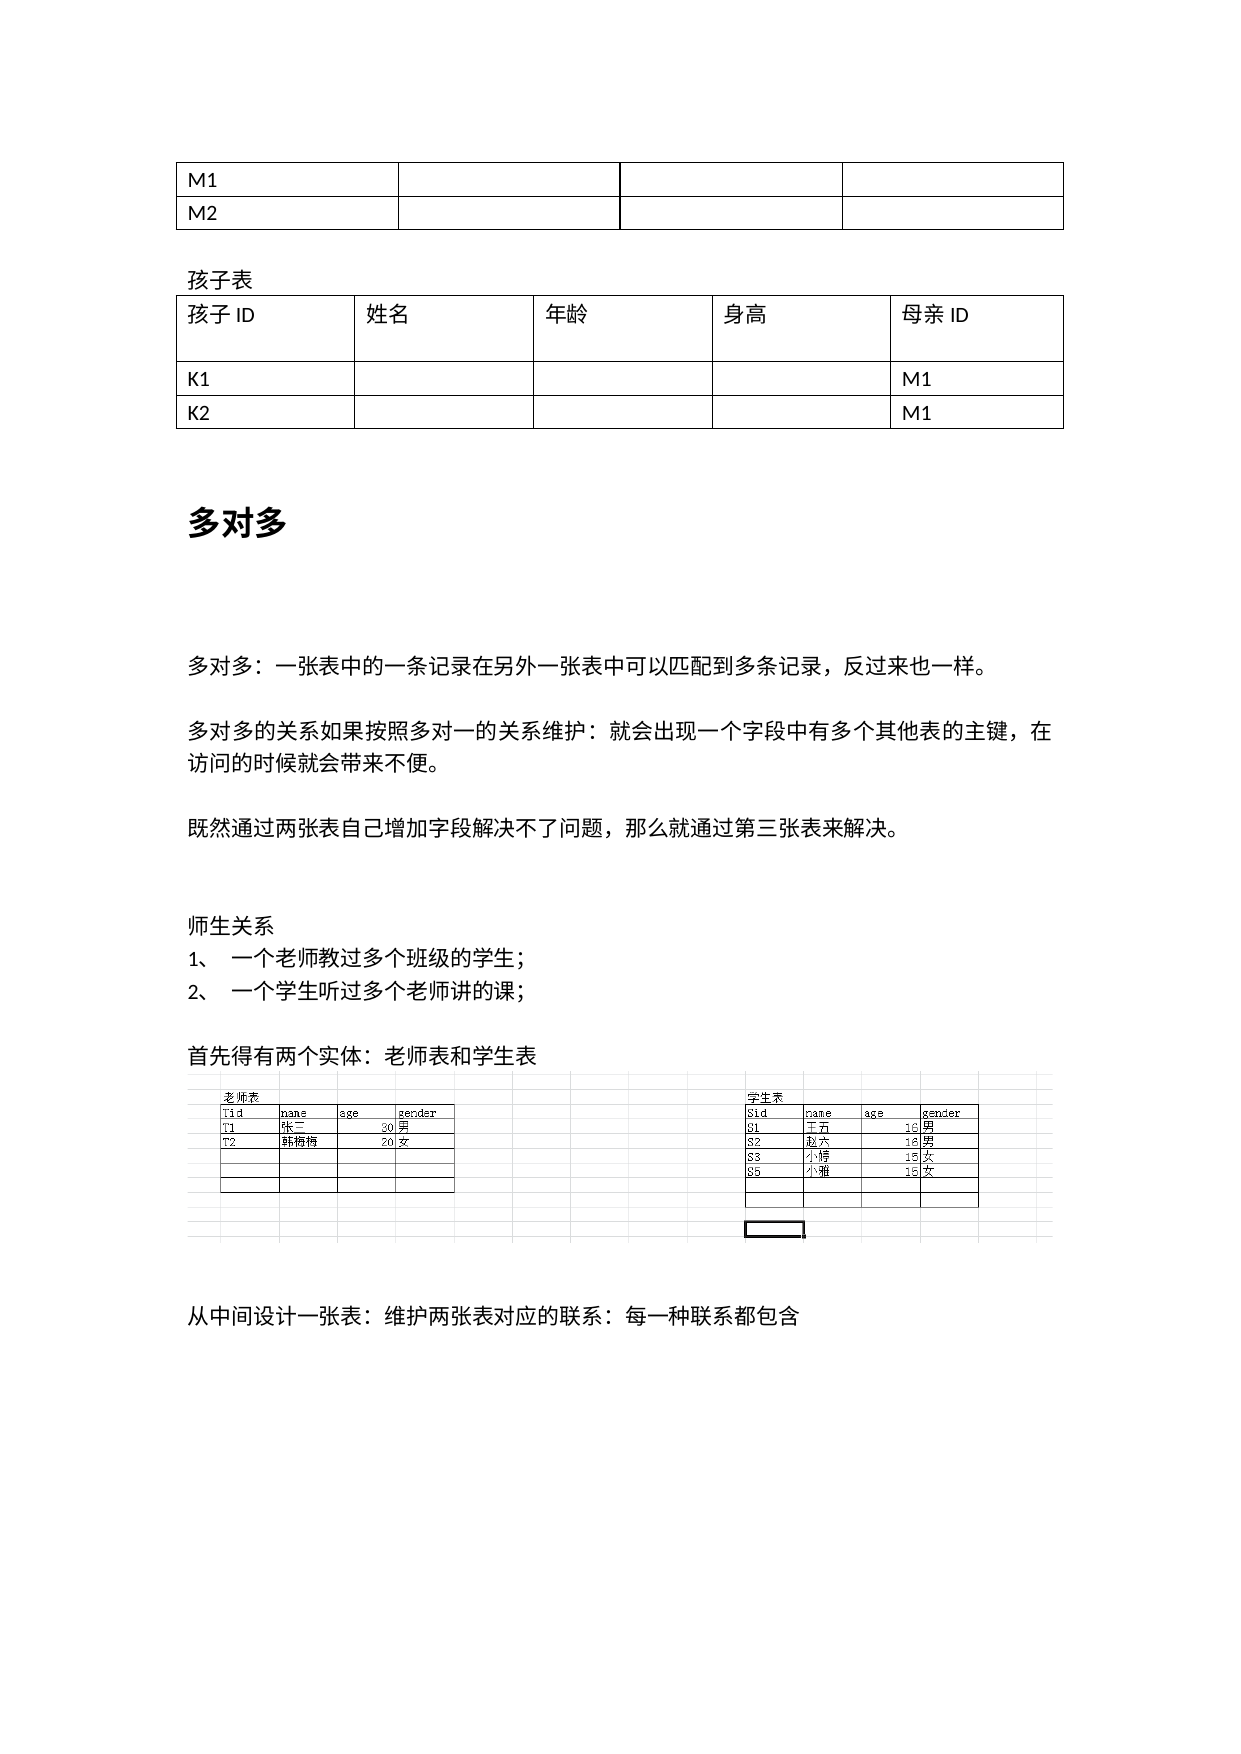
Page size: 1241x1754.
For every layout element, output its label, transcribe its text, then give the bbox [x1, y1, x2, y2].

table_cell M1 [177, 163, 398, 196]
table_cell [843, 163, 1063, 196]
subtitle 多对多 [187, 489, 1053, 554]
table_header 母亲ID [891, 296, 1063, 361]
table_cell M1 [891, 362, 1063, 395]
picture [187, 1071, 1053, 1243]
table_header 年龄 [534, 296, 712, 361]
text 既然通过两张表自己增加字段解决不了问题，那么就通过第三张表来解决。 [187, 811, 1053, 843]
text 从中间设计一张表：维护两张表对应的联系：每一种联系都包含 [187, 1298, 1053, 1331]
table_cell M2 [177, 197, 398, 229]
table_cell [843, 197, 1063, 229]
text 孩子表 [187, 263, 1053, 295]
table_header 孩子ID [177, 296, 354, 361]
text 首先得有两个实体：老师表和学生表 [187, 1038, 1053, 1071]
table_header 身高 [713, 296, 890, 361]
table_cell [355, 396, 533, 428]
table_cell K1 [177, 362, 354, 395]
table_cell [399, 197, 619, 229]
table_cell K2 [177, 396, 354, 428]
table_cell [399, 163, 619, 196]
table_cell [621, 163, 842, 196]
text 1、 一个老师教过多个班级的学生； [187, 941, 1053, 973]
text 多对多：一张表中的一条记录在另外一张表中可以匹配到多条记录，反过来也一样。 [187, 648, 1053, 681]
text 师生关系 [187, 908, 1053, 941]
table_cell [534, 362, 712, 395]
table_cell [713, 396, 890, 428]
table_cell M1 [891, 396, 1063, 428]
table_header 姓名 [355, 296, 533, 361]
table_cell [621, 197, 842, 229]
table_cell [355, 362, 533, 395]
text 多对多的关系如果按照多对一的关系维护：就会出现一个字段中有多个其他表的主键，在访问的时候就会带来不便。 [187, 713, 1053, 778]
table_cell [534, 396, 712, 428]
table_cell [713, 362, 890, 395]
text 2、 一个学生听过多个老师讲的课； [187, 973, 1053, 1006]
